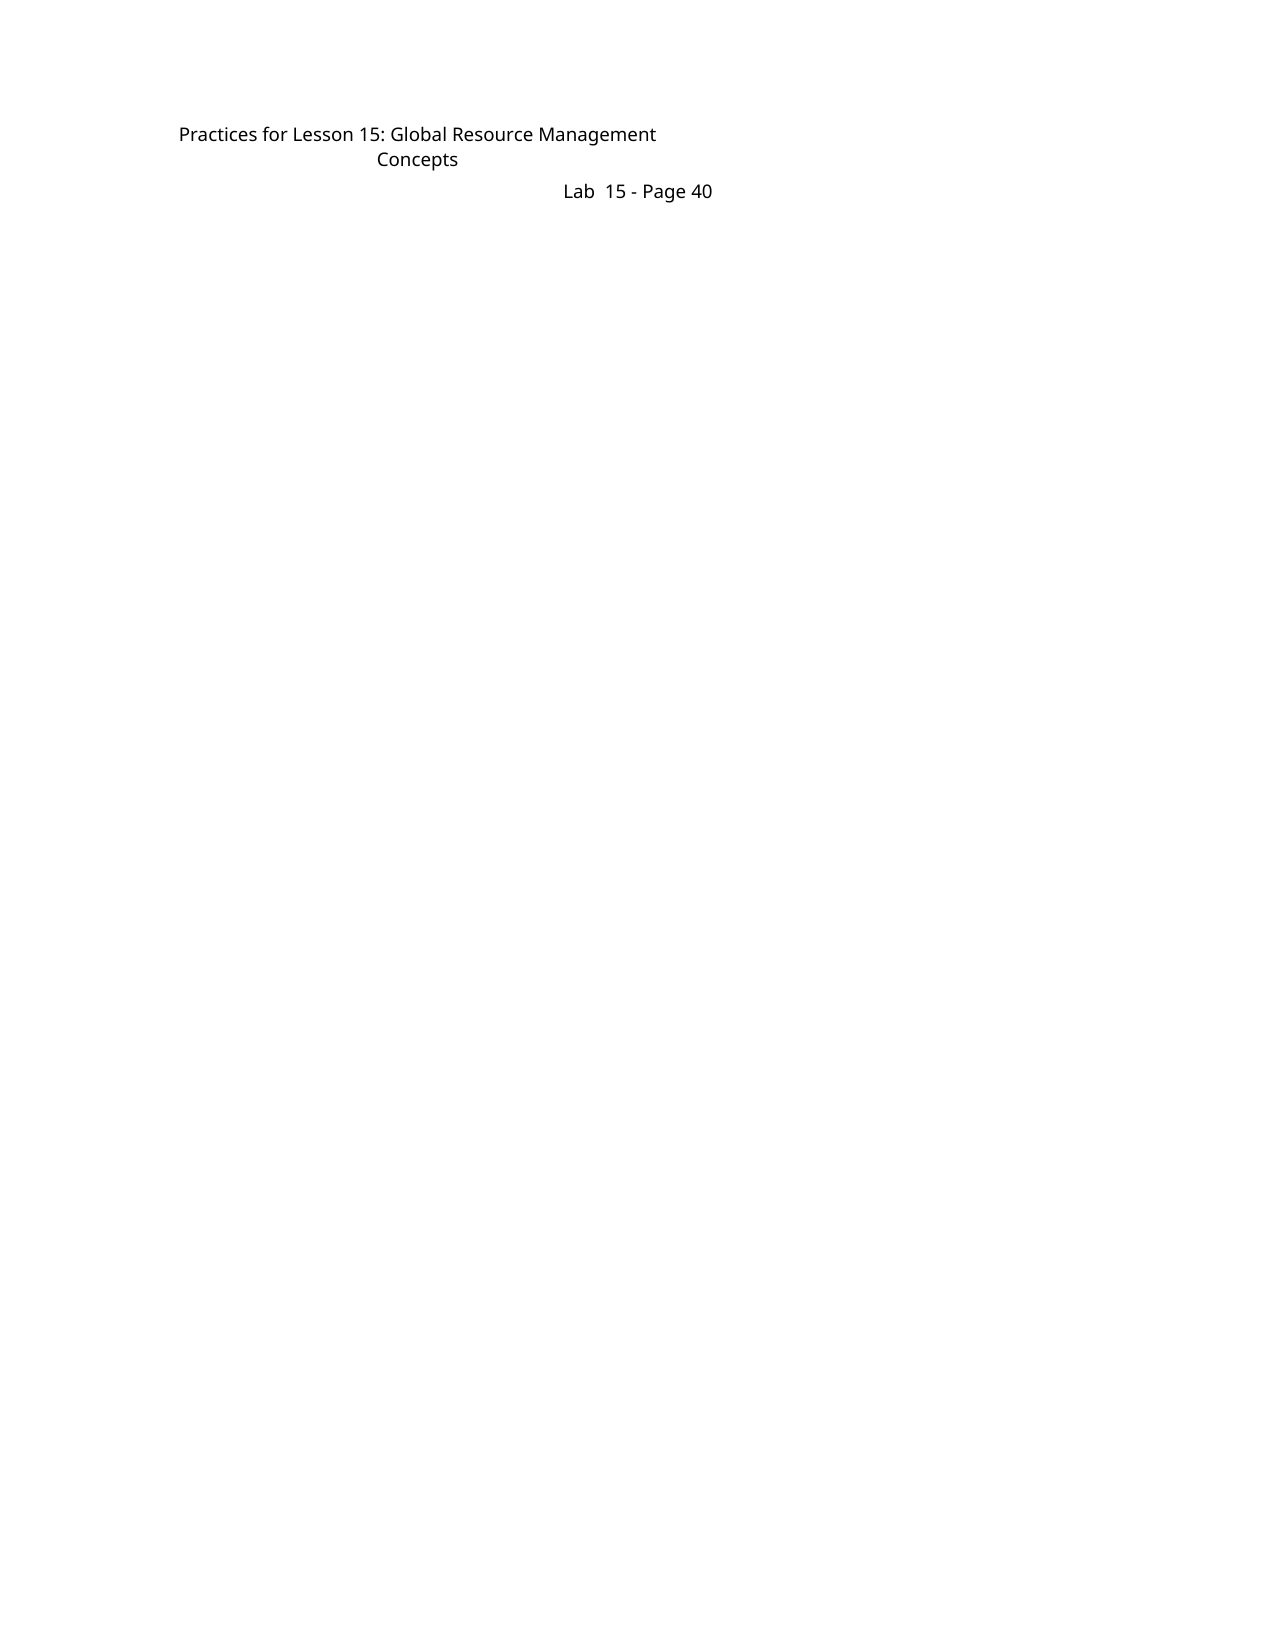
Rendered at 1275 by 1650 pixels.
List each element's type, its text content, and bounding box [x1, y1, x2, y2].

text Lab 15 - Page 40 [149, 178, 1127, 203]
text Practices for Lesson 15: Global Resource Management Concepts [145, 121, 689, 172]
